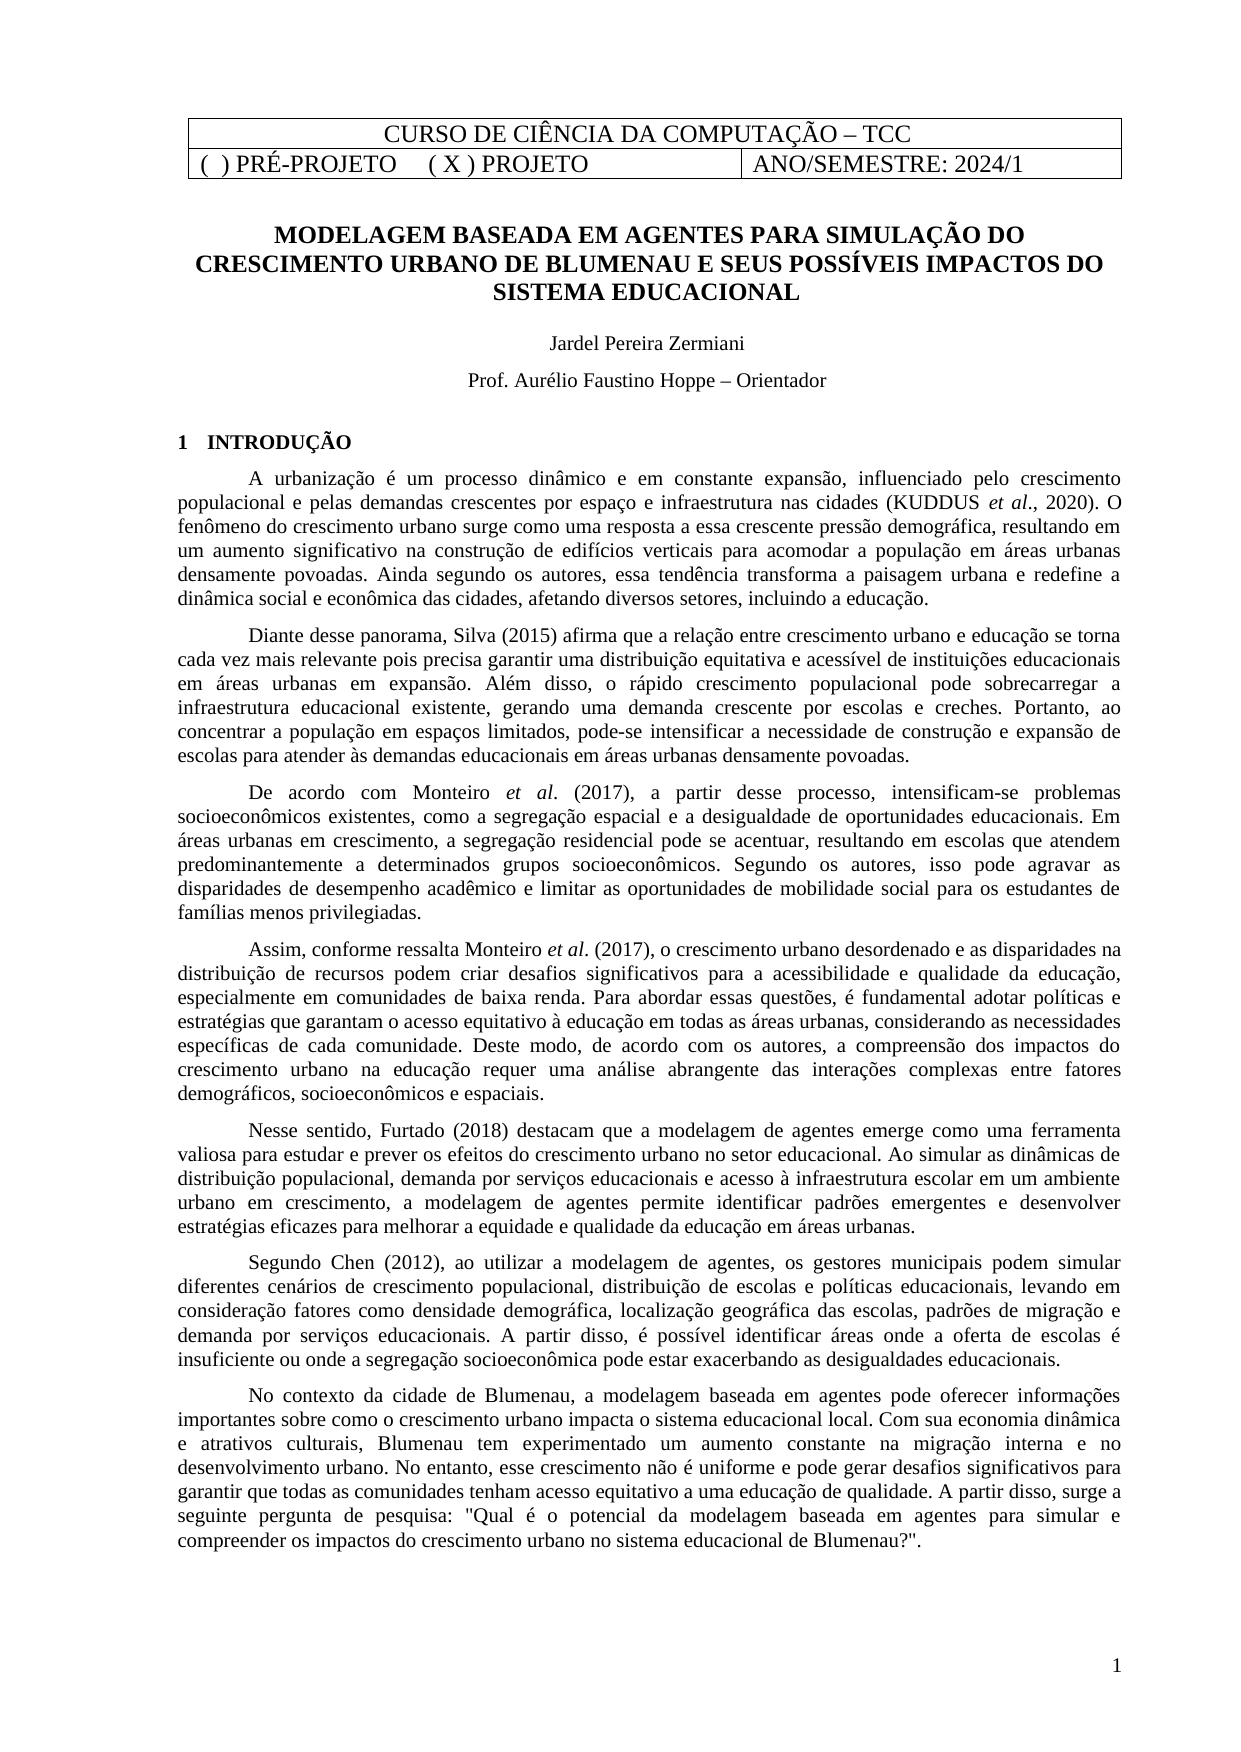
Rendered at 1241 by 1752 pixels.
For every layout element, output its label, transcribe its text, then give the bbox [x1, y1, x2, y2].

text Diante desse panorama, Silva (2015) afirma que a relação entre crescimento urbano e educação se torna cada vez mais relevante pois precisa garantir uma distribuição equitativa e acessível de instituições educacionais em áreas urbanas em expansão. Além disso, o rápido crescimento populacional pode sobrecarregar a infraestrutura educacional existente, gerando uma demanda crescente por escolas e creches. Portanto, ao concentrar a população em espaços limitados, pode-se intensificar a necessidade de construção e expansão de escolas para atender às demandas educacionais em áreas urbanas densamente povoadas. [177, 623, 1122, 767]
text No contexto da cidade de Blumenau, a modelagem baseada em agentes pode oferecer informações importantes sobre como o crescimento urbano impacta o sistema educacional local. Com sua economia dinâmica e atrativos culturais, Blumenau tem experimentado um aumento constante na migração interna e no desenvolvimento urbano. No entanto, esse crescimento não é uniforme e pode gerar desafios significativos para garantir que todas as comunidades tenham acesso equitativo a uma educação de qualidade. A partir disso, surge a seguinte pergunta de pesquisa: "Qual é o potencial da modelagem baseada em agentes para simular e compreender os impactos do crescimento urbano no sistema educacional de Blumenau?". [177, 1383, 1122, 1552]
subtitle Introdução [177, 430, 1122, 454]
table_header CURSO DE CIÊNCIA DA COMPUTAÇÃO – TCC [189, 119, 1121, 148]
text Assim, conforme ressalta Monteiro et al. (2017), o crescimento urbano desordenado e as disparidades na distribuição de recursos podem criar desafios significativos para a acessibilidade e qualidade da educação, especialmente em comunidades de baixa renda. Para abordar essas questões, é fundamental adotar políticas e estratégias que garantam o acesso equitativo à educação em todas as áreas urbanas, considerando as necessidades específicas de cada comunidade. Deste modo, de acordo com os autores, a compreensão dos impactos do crescimento urbano na educação requer uma análise abrangente das interações complexas entre fatores demográficos, socioeconômicos e espaciais. [177, 937, 1122, 1105]
text MODELAGEM BASEADA EM AGENTES PARA SIMULAÇÃO DO CRESCIMENTO URBANO DE BLUMENAU E SEUS POSSÍVEIS IMPACTOS DO SISTEMA EDUCACIONAL [177, 220, 1122, 306]
text A urbanização é um processo dinâmico e em constante expansão, influenciado pelo crescimento populacional e pelas demandas crescentes por espaço e infraestrutura nas cidades (KUDDUS et al., 2020). O fenômeno do crescimento urbano surge como uma resposta a essa crescente pressão demográfica, resultando em um aumento significativo na construção de edifícios verticais para acomodar a população em áreas urbanas densamente povoadas. Ainda segundo os autores, essa tendência transforma a paisagem urbana e redefine a dinâmica social e econômica das cidades, afetando diversos setores, incluindo a educação. [177, 466, 1122, 610]
table_cell ( ) PRÉ-PROJETO ( X ) PROJETO [189, 149, 741, 178]
table_cell ANO/SEMESTRE: 2024/1 [742, 149, 1121, 178]
text Prof. Aurélio Faustino Hoppe – Orientador [177, 368, 1122, 392]
text Segundo Chen (2012), ao utilizar a modelagem de agentes, os gestores municipais podem simular diferentes cenários de crescimento populacional, distribuição de escolas e políticas educacionais, levando em consideração fatores como densidade demográfica, localização geográfica das escolas, padrões de migração e demanda por serviços educacionais. A partir disso, é possível identificar áreas onde a oferta de escolas é insuficiente ou onde a segregação socioeconômica pode estar exacerbando as desigualdades educacionais. [177, 1250, 1122, 1371]
text Nesse sentido, Furtado (2018) destacam que a modelagem de agentes emerge como uma ferramenta valiosa para estudar e prever os efeitos do crescimento urbano no setor educacional. Ao simular as dinâmicas de distribuição populacional, demanda por serviços educacionais e acesso à infraestrutura escolar em um ambiente urbano em crescimento, a modelagem de agentes permite identificar padrões emergentes e desenvolver estratégias eficazes para melhorar a equidade e qualidade da educação em áreas urbanas. [177, 1117, 1122, 1238]
text Jardel Pereira Zermiani [177, 331, 1122, 355]
text De acordo com Monteiro et al. (2017), a partir desse processo, intensificam-se problemas socioeconômicos existentes, como a segregação espacial e a desigualdade de oportunidades educacionais. Em áreas urbanas em crescimento, a segregação residencial pode se acentuar, resultando em escolas que atendem predominantemente a determinados grupos socioeconômicos. Segundo os autores, isso pode agravar as disparidades de desempenho acadêmico e limitar as oportunidades de mobilidade social para os estudantes de famílias menos privilegiadas. [177, 780, 1122, 924]
